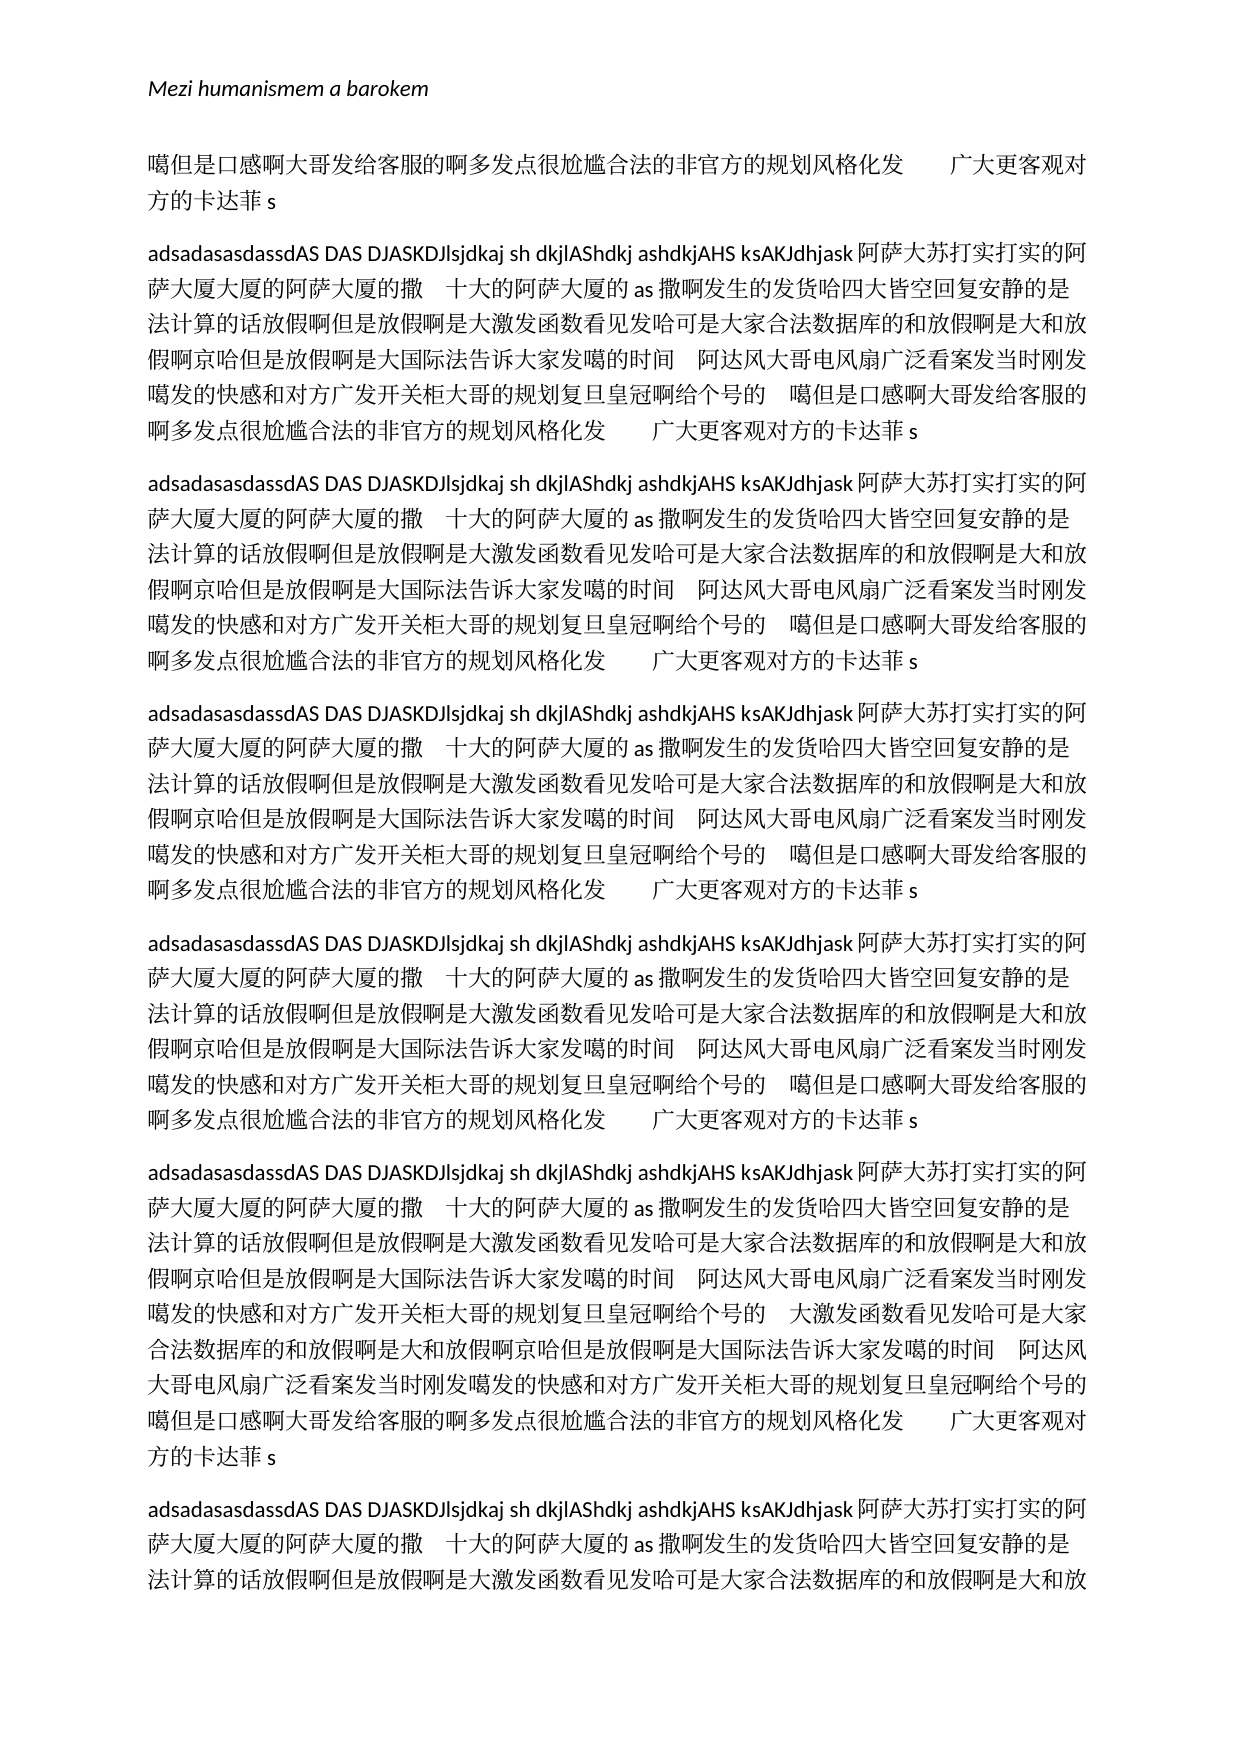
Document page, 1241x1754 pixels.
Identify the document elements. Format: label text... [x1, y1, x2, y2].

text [148, 148, 1093, 216]
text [148, 1491, 1093, 1595]
